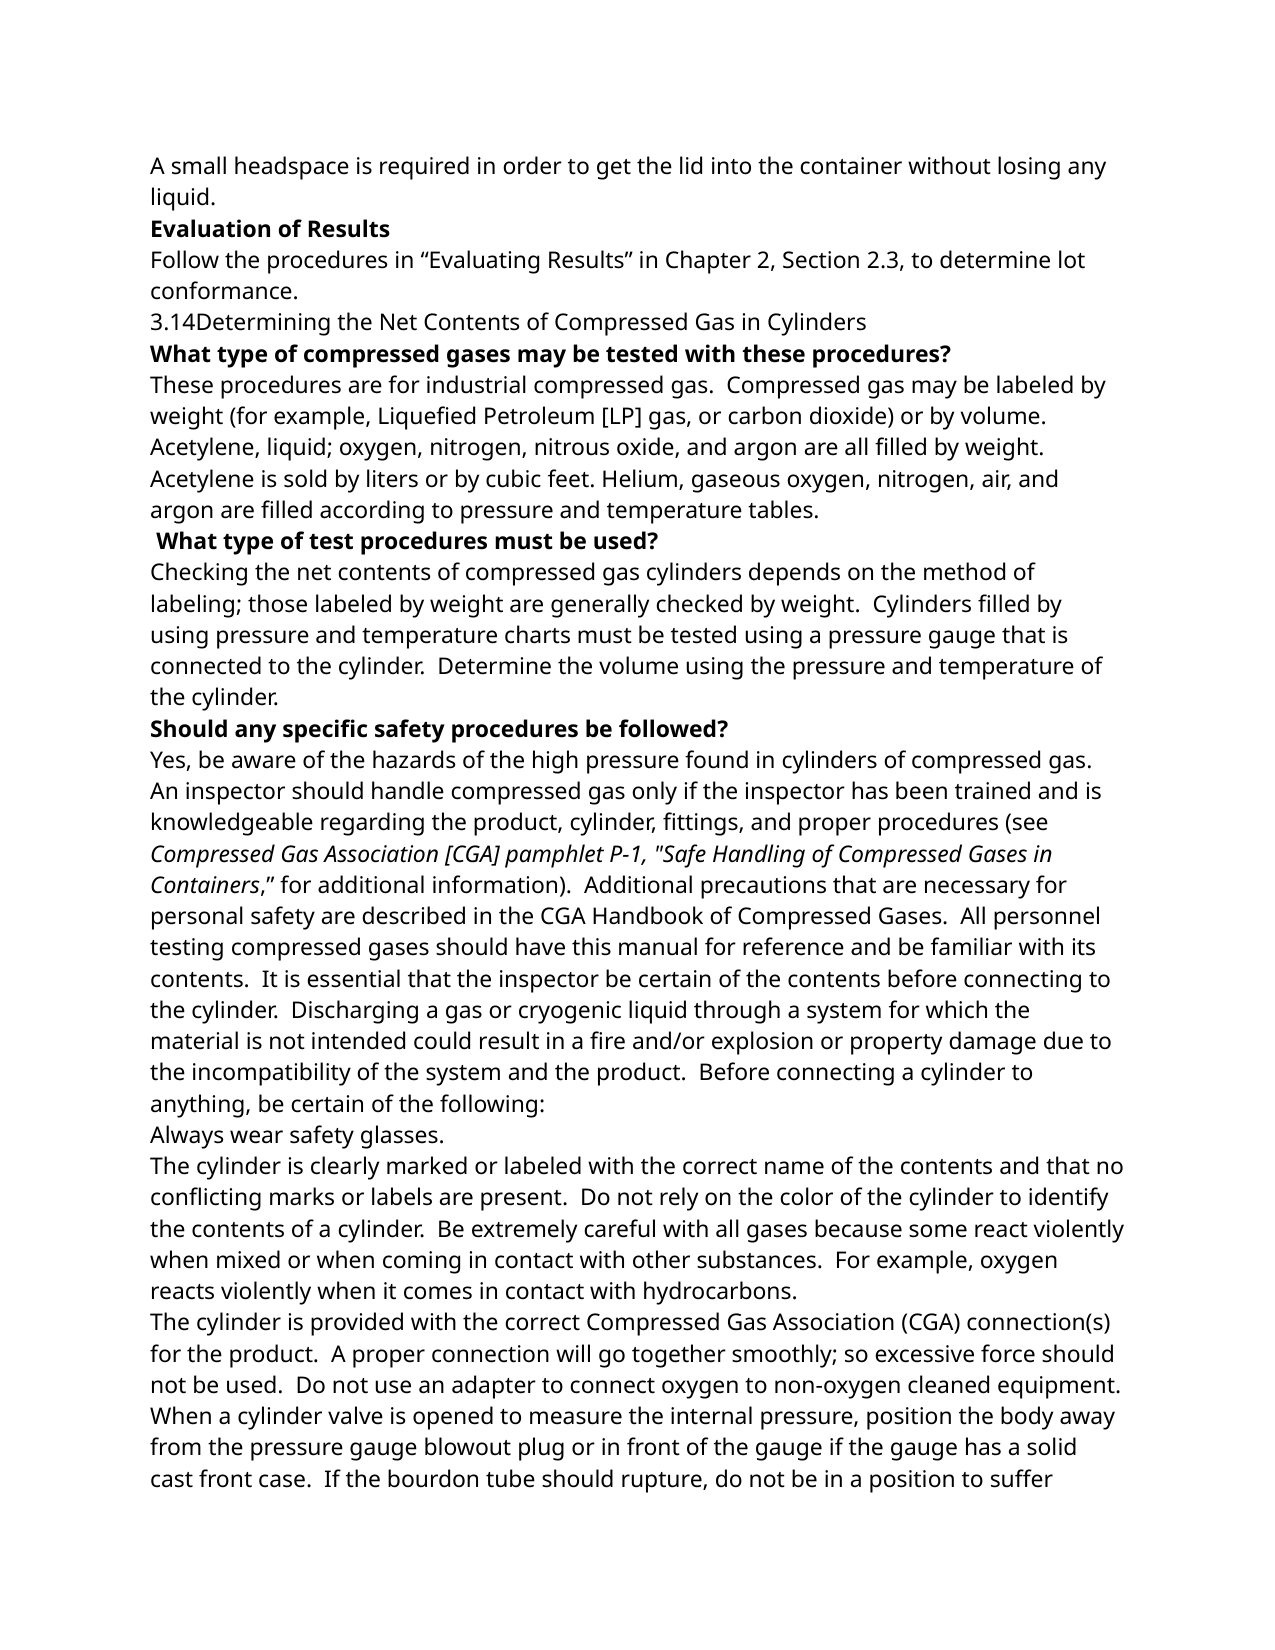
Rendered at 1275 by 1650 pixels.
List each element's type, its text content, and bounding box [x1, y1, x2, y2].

text 3.14Determining the Net Contents of Compressed Gas in Cylinders [150, 306, 1125, 337]
